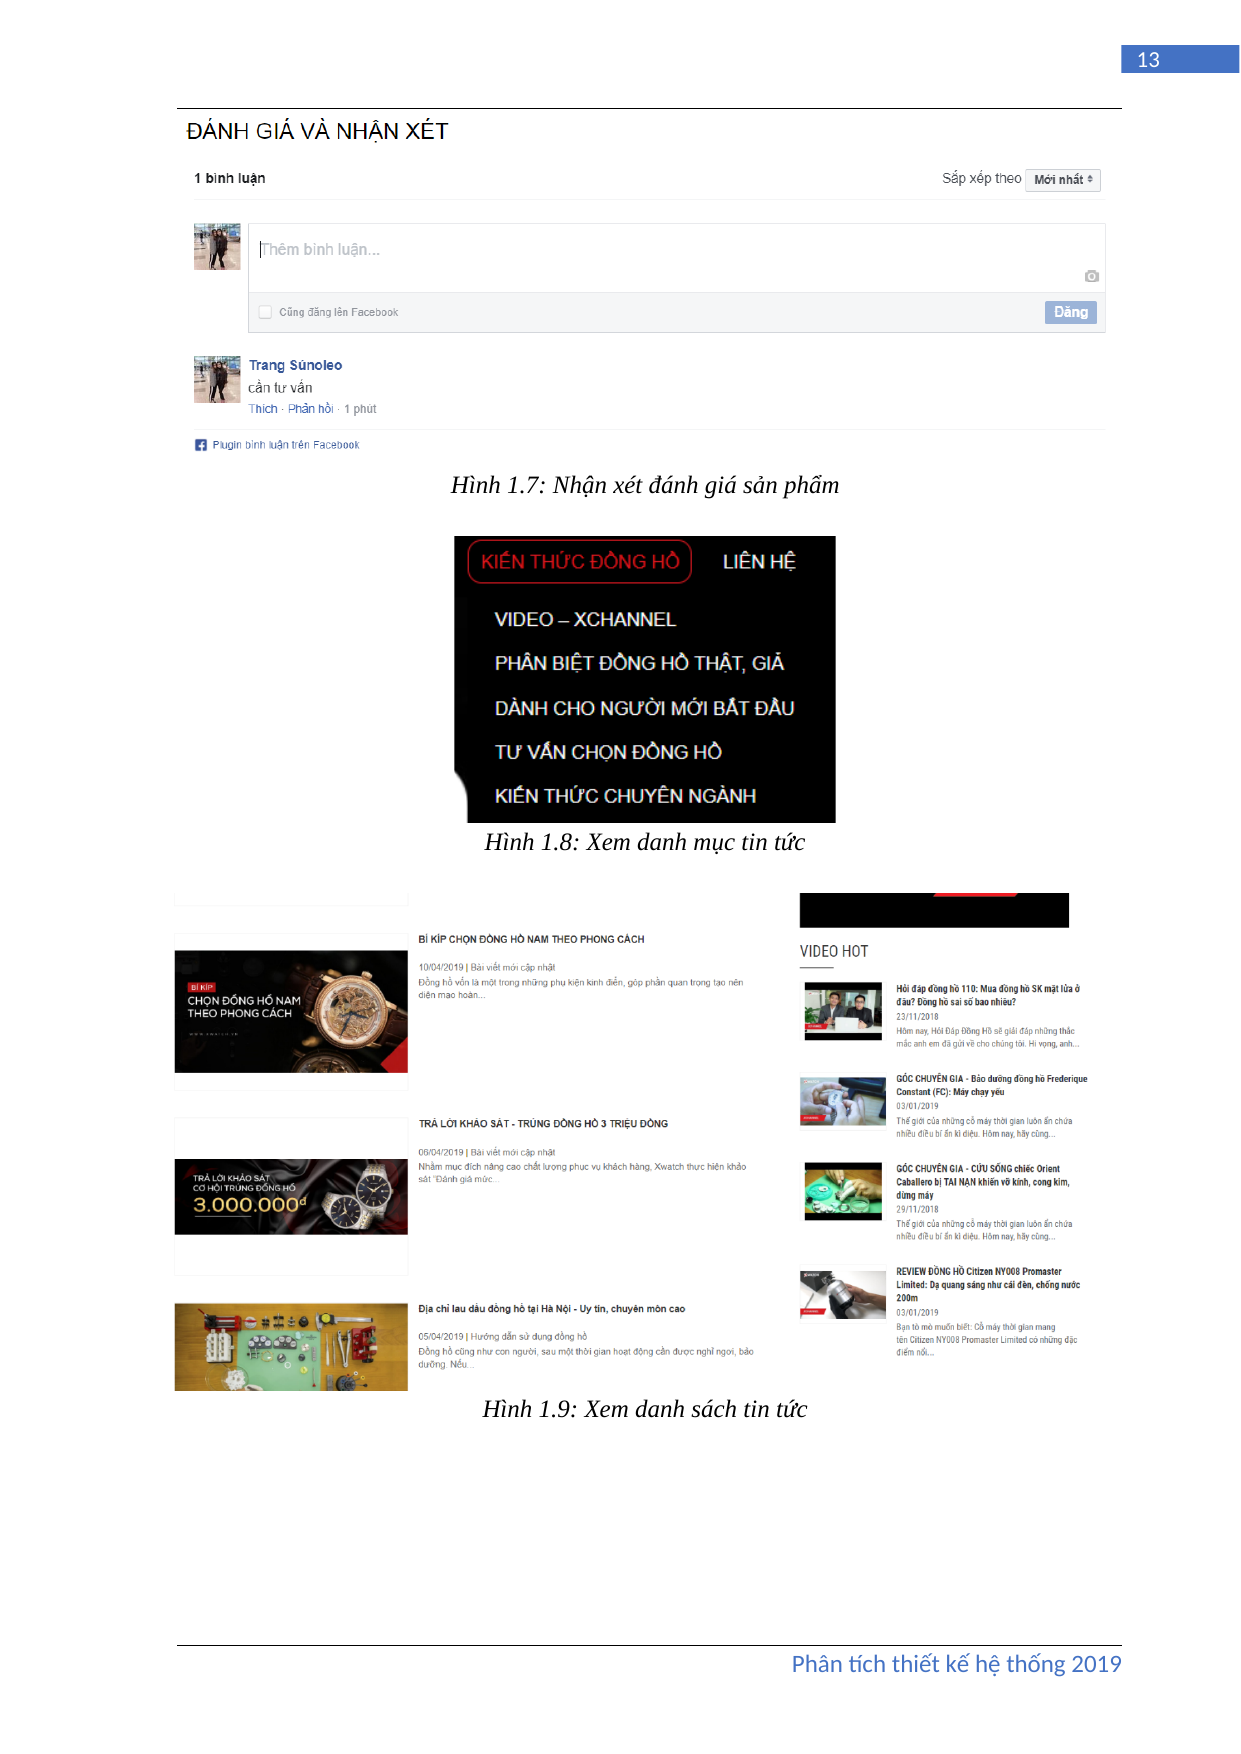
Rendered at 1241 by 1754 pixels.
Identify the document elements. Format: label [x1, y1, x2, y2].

picture [454, 536, 836, 823]
picture [172, 118, 1118, 467]
picture [172, 893, 1118, 1391]
